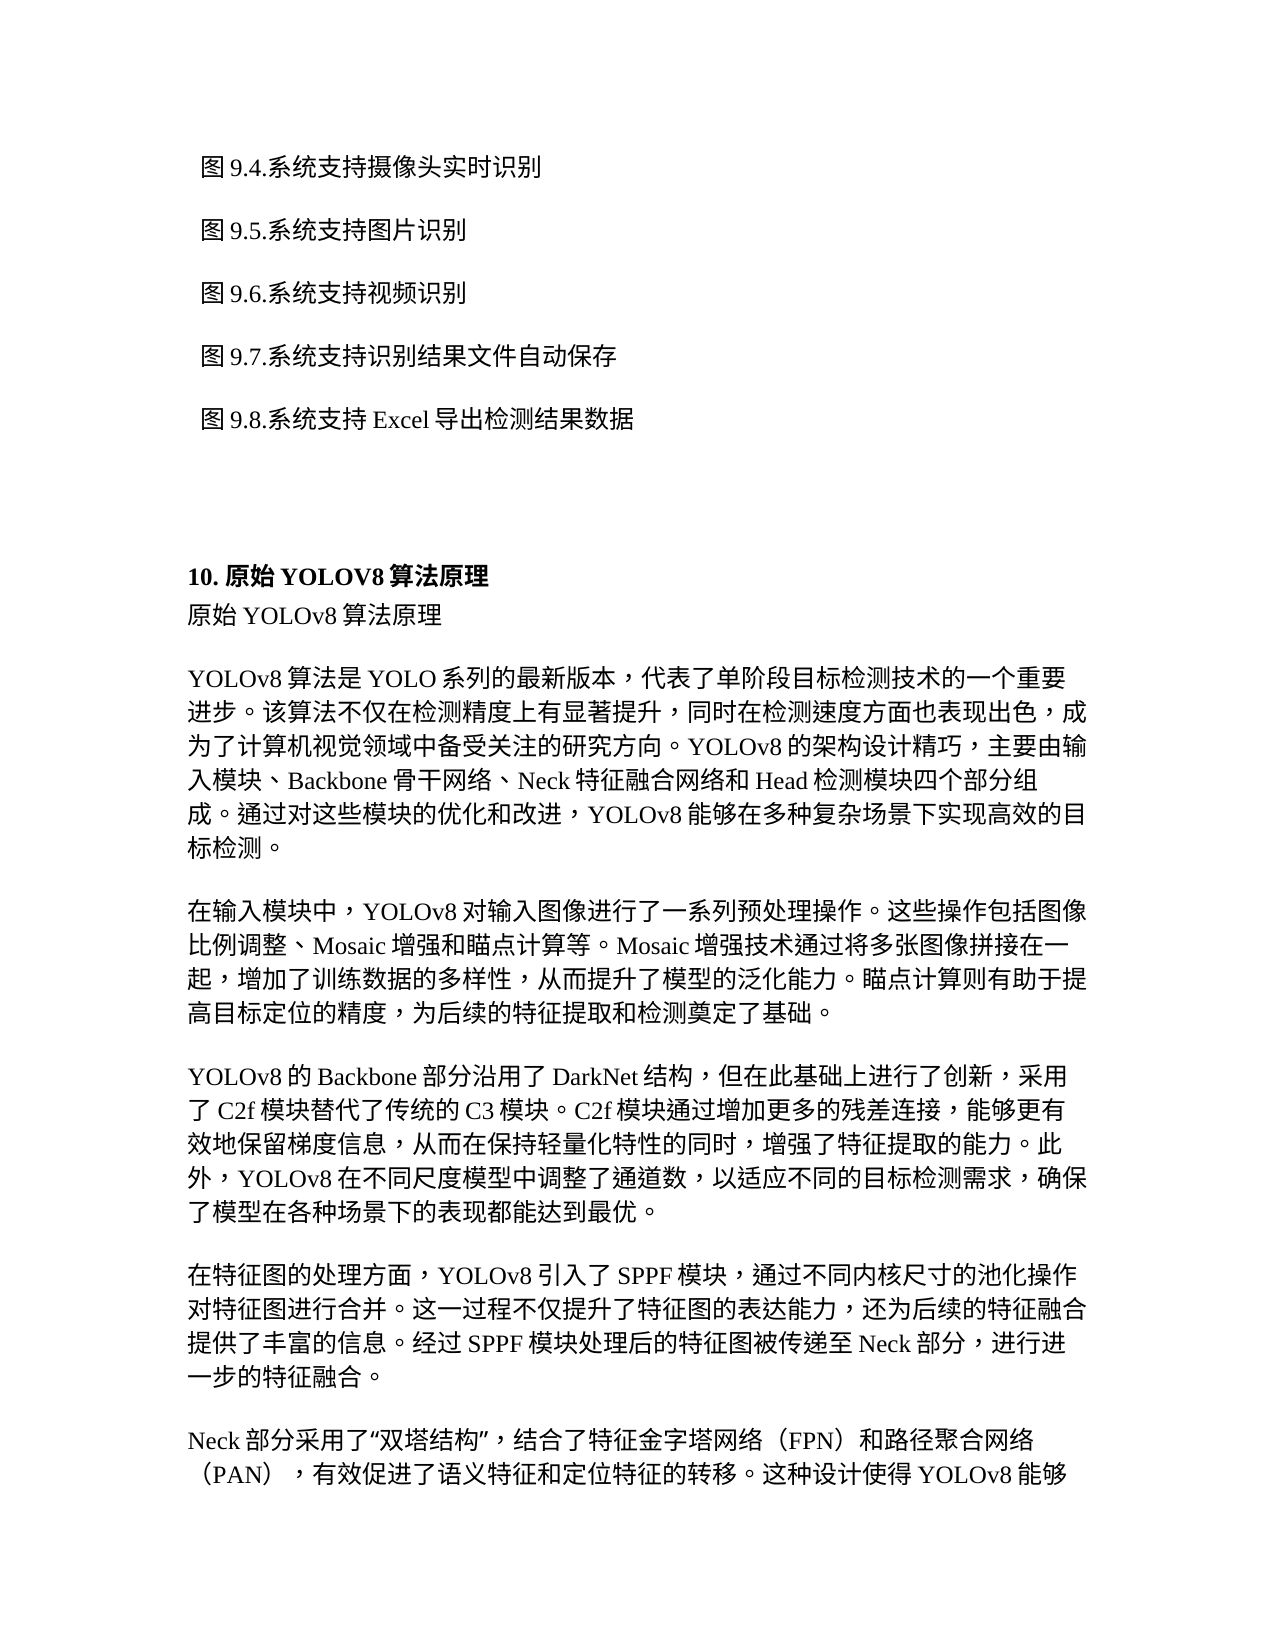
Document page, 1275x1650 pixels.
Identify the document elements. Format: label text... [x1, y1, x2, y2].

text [187, 150, 1087, 435]
subtitle 10. 原始YOLOV8算法原理 [187, 558, 1087, 592]
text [187, 597, 1087, 1491]
